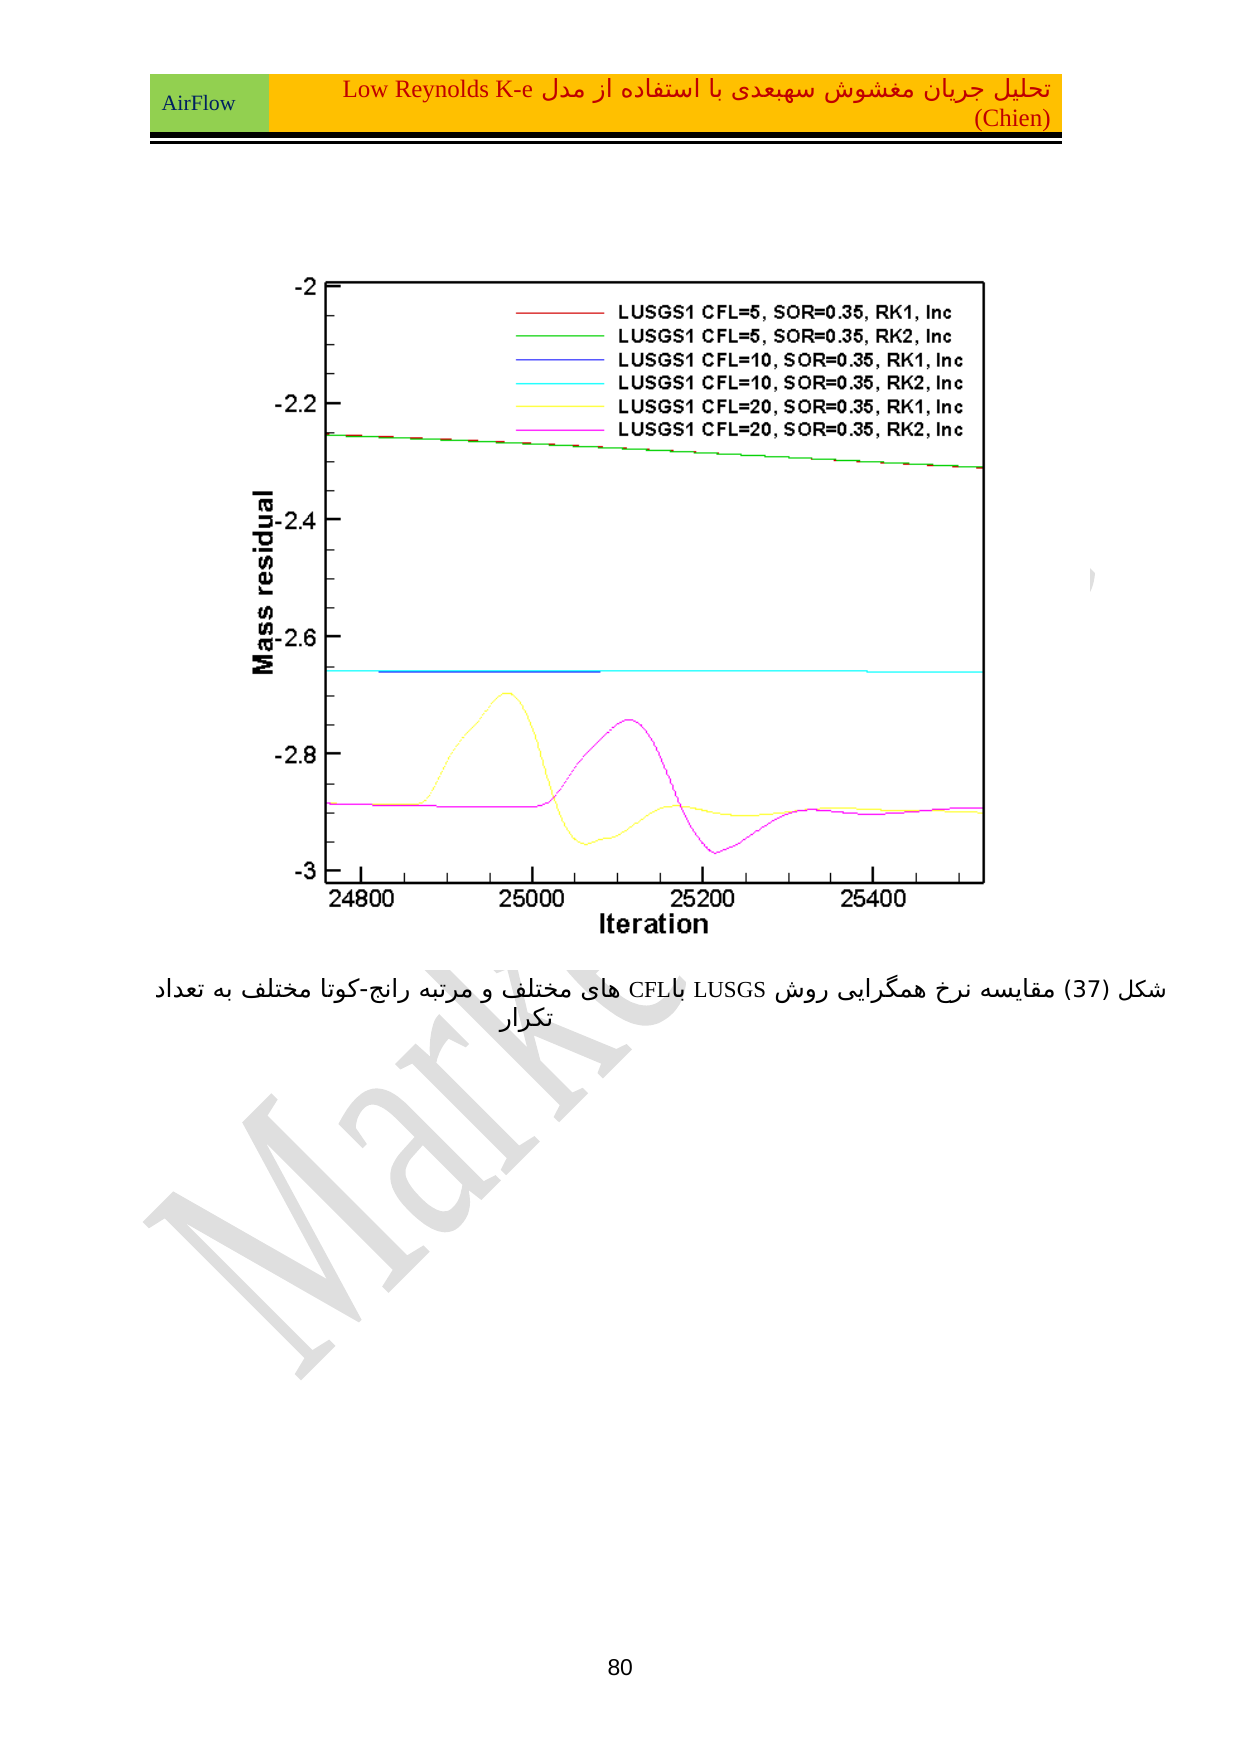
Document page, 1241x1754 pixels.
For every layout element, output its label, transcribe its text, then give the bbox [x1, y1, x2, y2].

list مقایسه نرخ همگرایی روش LUSGS باCFL ‌های مختلف و مرتبه رانج-کوتا مختلف به تعداد تکرار [150, 974, 1060, 1032]
picture [212, 188, 1090, 970]
